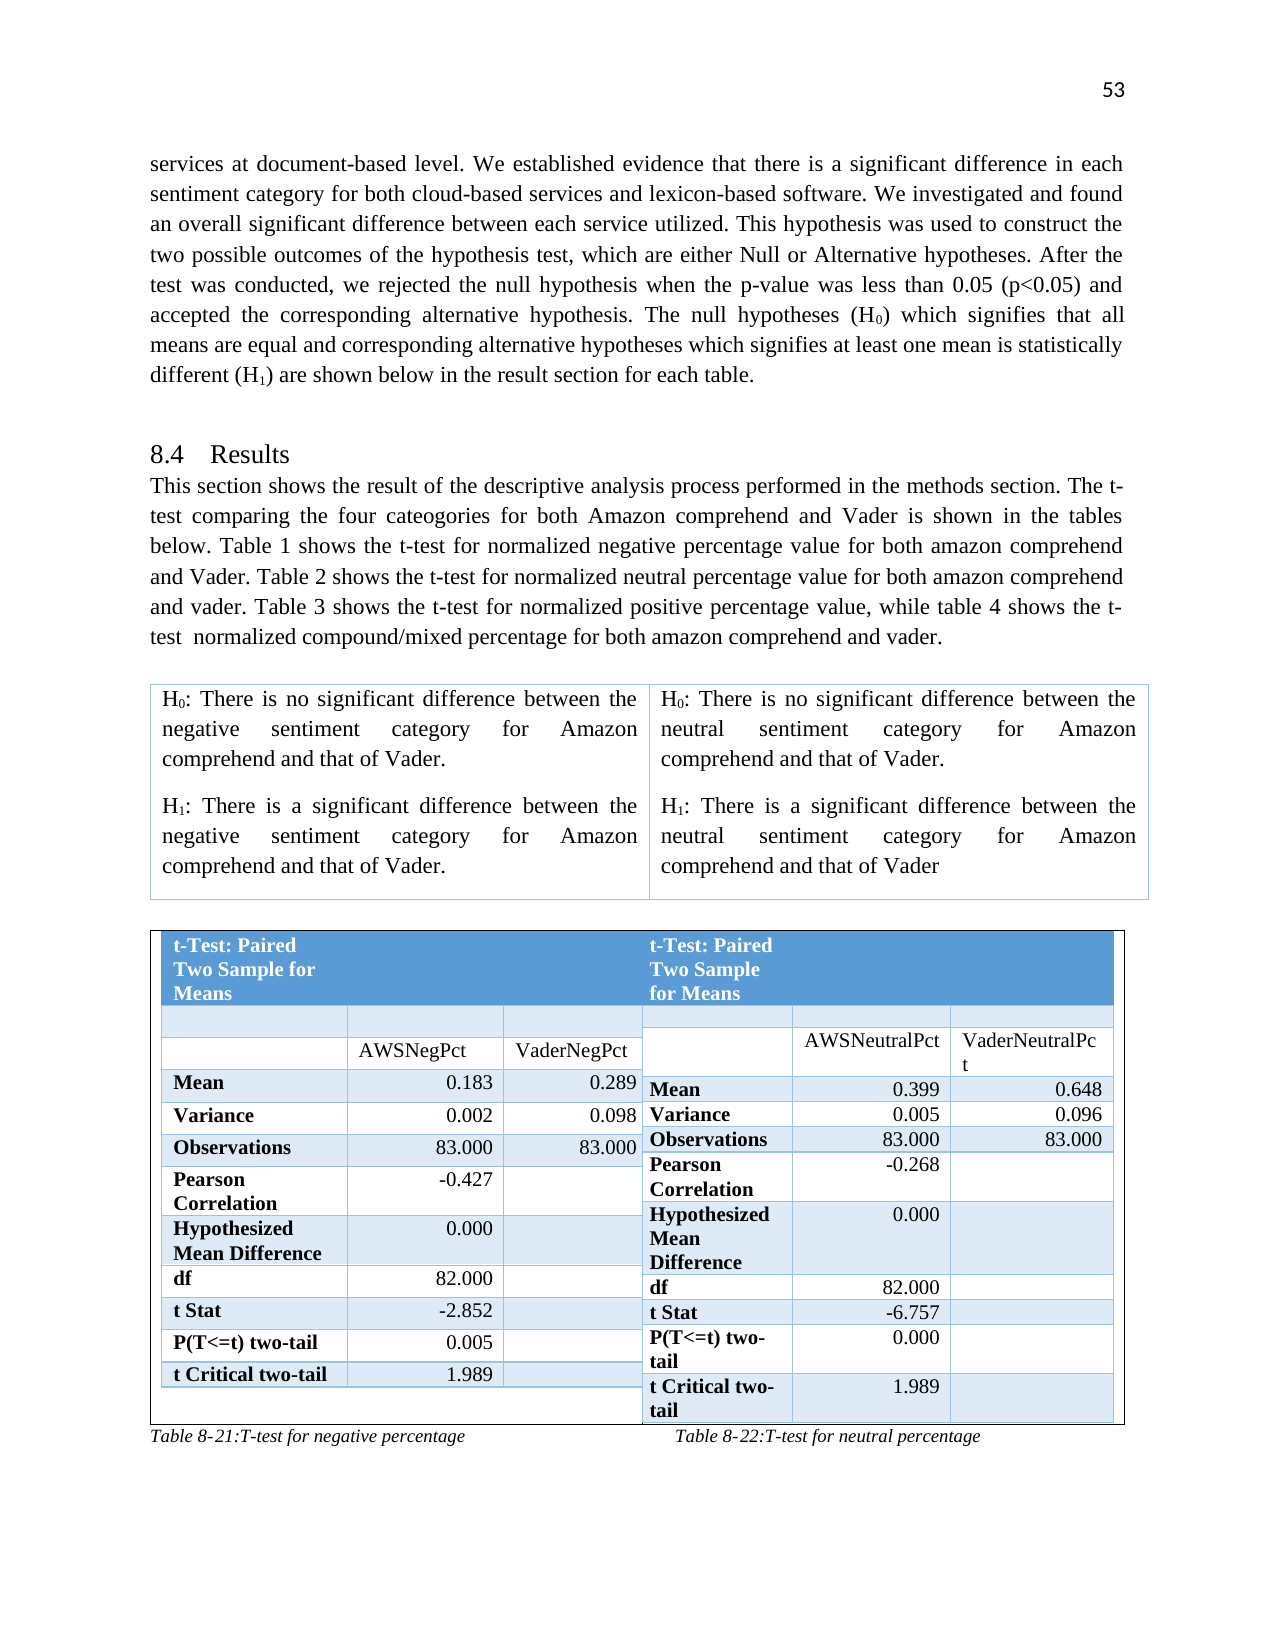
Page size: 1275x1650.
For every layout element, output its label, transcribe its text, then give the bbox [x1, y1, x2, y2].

table_header [643, 1153, 792, 1201]
table_header [793, 1102, 950, 1126]
table_header [793, 1275, 950, 1299]
subtitle Results [150, 438, 1125, 470]
table_header [951, 1028, 1113, 1076]
table_header [1114, 931, 1124, 1423]
table_header [951, 1275, 1113, 1299]
table_header [643, 1325, 792, 1373]
table_header [951, 1325, 1113, 1373]
table_header [793, 1028, 950, 1076]
table_header [643, 1028, 792, 1076]
table_header [793, 1153, 950, 1201]
text This section shows the result of the descriptive analysis process performed in the methods section. The t-test comparing the four cateogories for both Amazon comprehend and Vader is shown in the tables below. Table 1 shows the t-test for normalized negative percentage value for both amazon comprehend and Vader. Table 2 shows the t-test for normalized neutral percentage value for both amazon comprehend and vader. Table 3 shows the t-test for normalized positive percentage value, while table 4 shows the t-test normalized compound/mixed percentage for both amazon comprehend and vader. [150, 472, 1125, 649]
table_header H0: There is no significant difference between the neutral sentiment category for Amazon comprehend and that of Vader. H1: There is a significant difference between the neutral sentiment category for Amazon comprehend and that of Vader [650, 685, 1148, 899]
table_header [643, 1275, 792, 1299]
table_header [951, 1102, 1113, 1126]
table_header [643, 1102, 792, 1126]
table_header [951, 1153, 1113, 1201]
table_header [793, 1325, 950, 1373]
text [150, 150, 1125, 388]
table_header [151, 931, 642, 1423]
table_header H0: There is no significant difference between the negative sentiment category for Amazon comprehend and that of Vader. H1: There is a significant difference between the negative sentiment category for Amazon comprehend and that of Vader. [151, 685, 649, 899]
